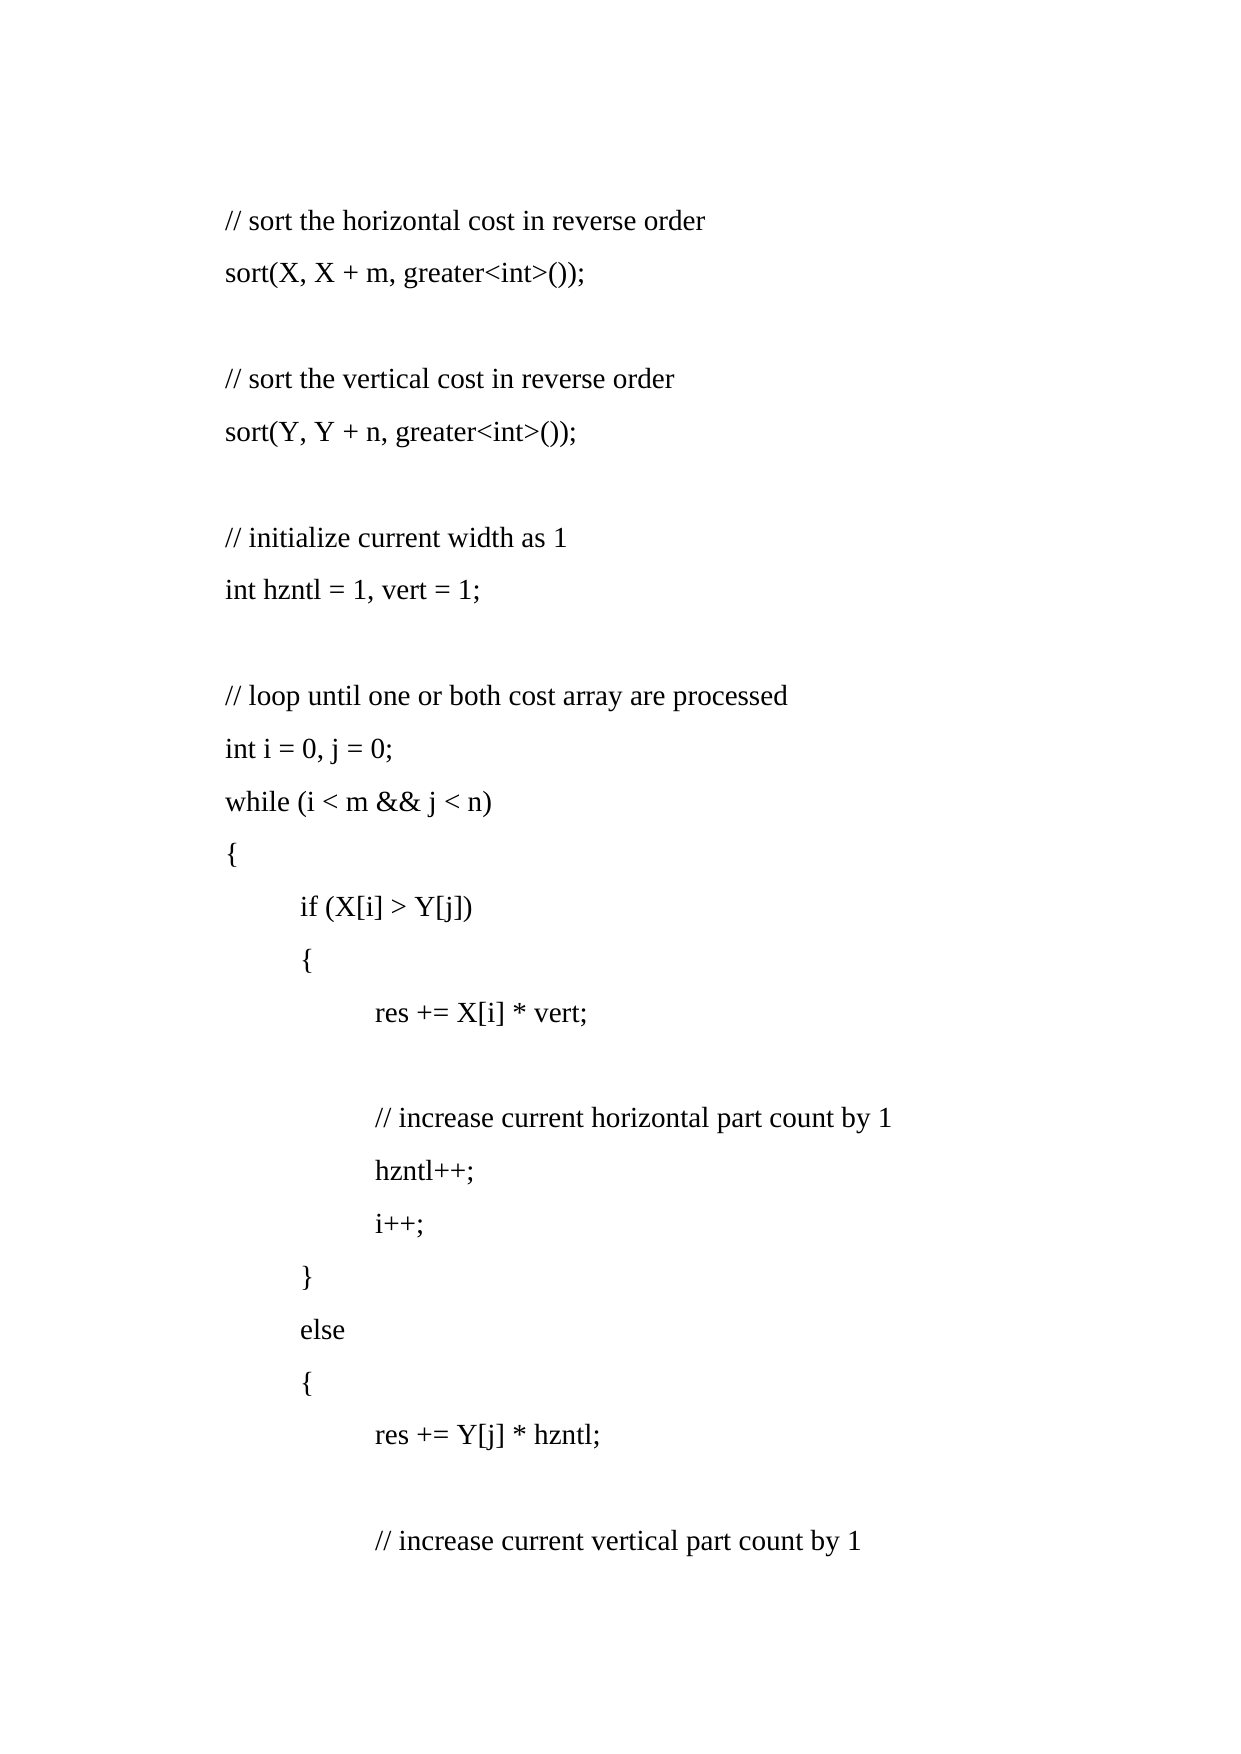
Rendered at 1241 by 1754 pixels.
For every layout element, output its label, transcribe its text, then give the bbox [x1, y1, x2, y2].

text // increase current horizontal part count by 1 [150, 1101, 1090, 1134]
text res += Y[j] * hzntl; [150, 1417, 1090, 1451]
text i++; [150, 1206, 1090, 1240]
text { [150, 942, 1090, 976]
text hzntl++; [150, 1153, 1090, 1187]
text if (X[i] > Y[j]) [150, 889, 1090, 923]
text // sort the horizontal cost in reverse order [150, 203, 1090, 236]
text } [150, 1259, 1090, 1293]
text // increase current vertical part count by 1 [150, 1523, 1090, 1557]
text res += X[i] * vert; [150, 995, 1090, 1028]
text sort(X, X + m, greater<int>()); [150, 256, 1090, 289]
text { [150, 1365, 1090, 1398]
text int hzntl = 1, vert = 1; [150, 572, 1090, 606]
text { [150, 837, 1090, 870]
text int i = 0, j = 0; [150, 731, 1090, 764]
text // sort the vertical cost in reverse order [150, 361, 1090, 395]
text else [150, 1312, 1090, 1345]
text // loop until one or both cost array are processed [150, 678, 1090, 712]
text sort(Y, Y + n, greater<int>()); [150, 414, 1090, 448]
text // initialize current width as 1 [150, 520, 1090, 553]
text while (i < m && j < n) [150, 784, 1090, 817]
